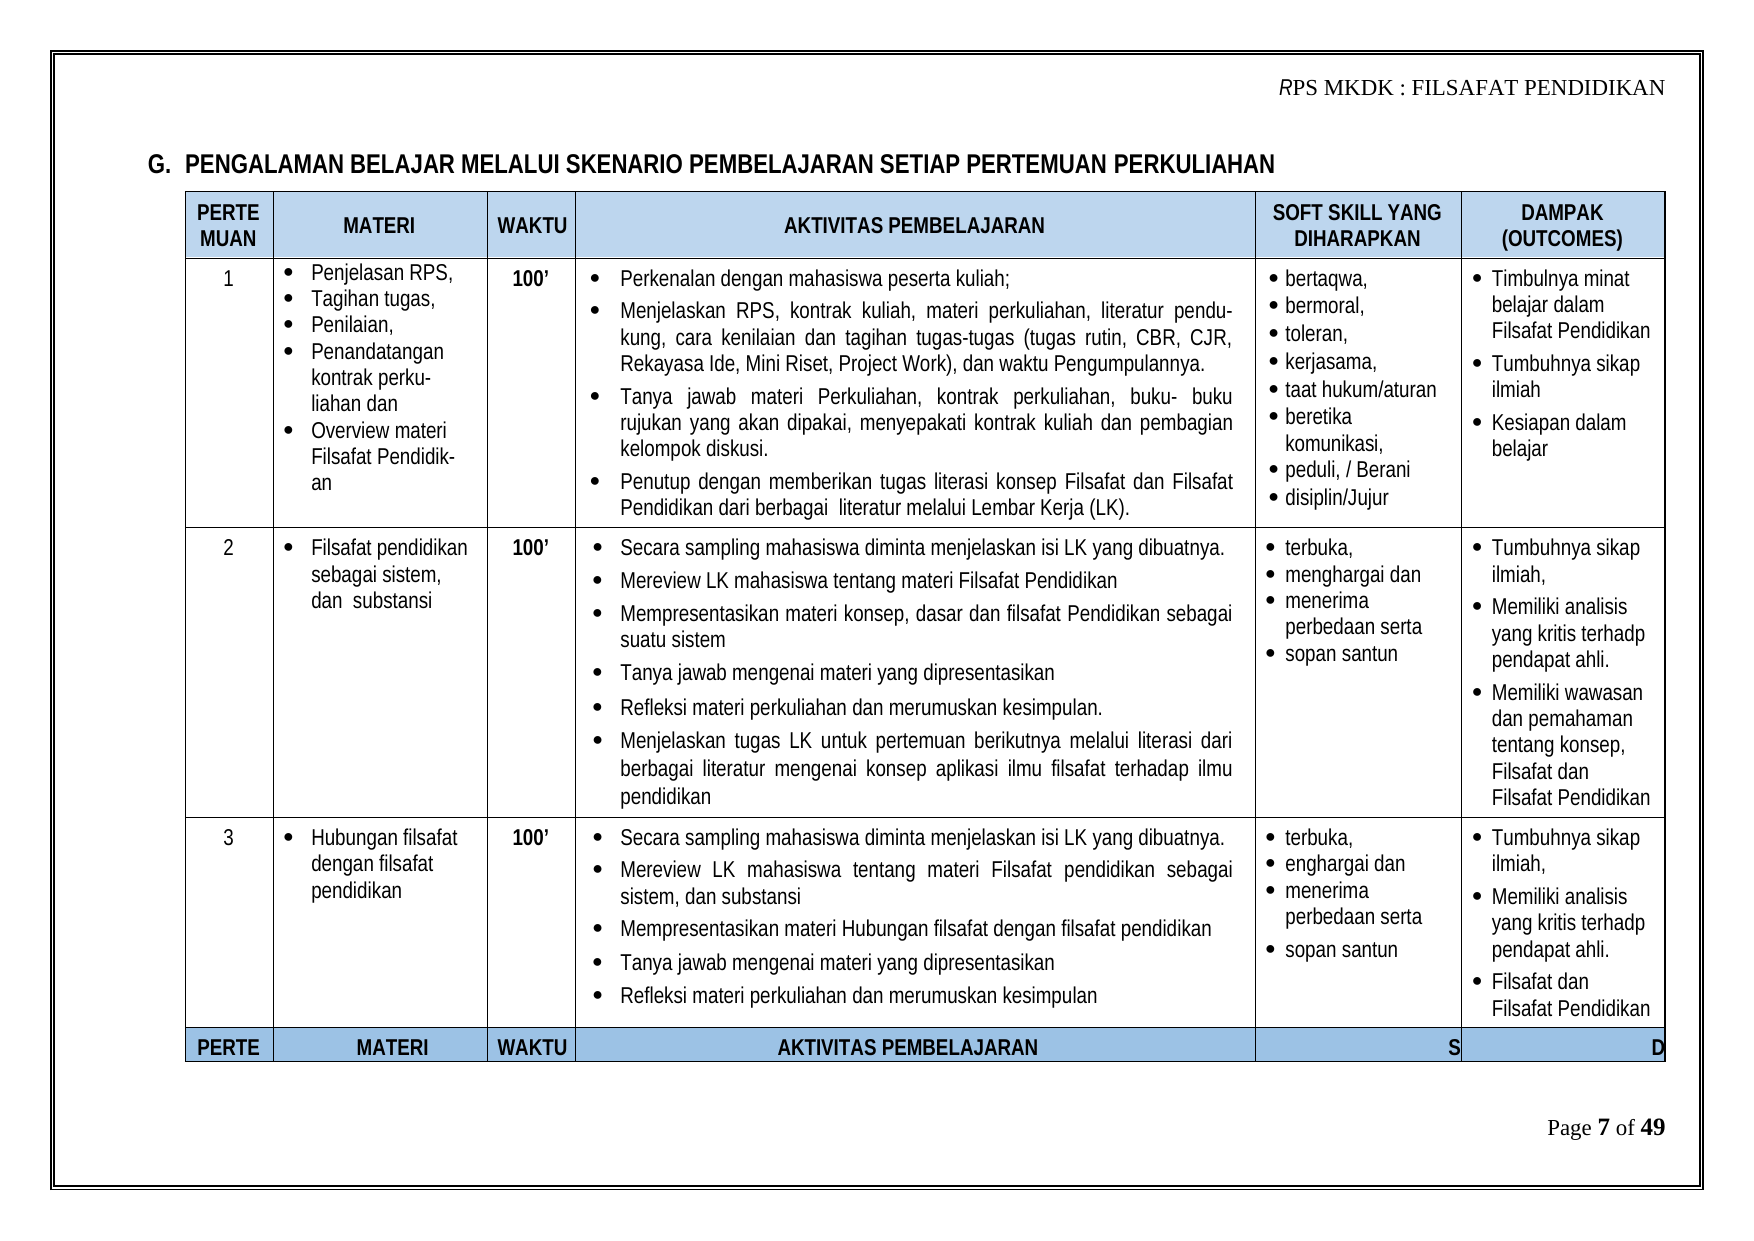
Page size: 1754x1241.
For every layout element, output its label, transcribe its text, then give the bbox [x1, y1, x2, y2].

table_cell terbuka, menghargai dan menerima perbedaan serta sopan santun [1256, 528, 1461, 817]
table_cell 100’ [488, 528, 575, 817]
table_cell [1256, 1028, 1461, 1061]
table_cell Perkenalan dengan mahasiswa peserta kuliah; Menjelaskan RPS, kontrak kuliah, materi perkuliahan, literatur pendu-kung, cara kenilaian dan tagihan tugas-tugas (tugas rutin, CBR, CJR, Rekayasa Ide, Mini Riset, Project Work), dan waktu Pengumpulannya. Tanya jawab materi Perkuliahan, kontrak perkuliahan, buku- buku rujukan yang akan dipakai, menyepakati kontrak kuliah dan pembagian kelompok diskusi. Penutup dengan memberikan tugas literasi konsep Filsafat dan Filsafat Pendidikan dari berbagai literatur melalui Lembar Kerja (LK). [576, 259, 1255, 527]
table_cell Tumbuhnya sikap ilmiah, Memiliki analisis yang kritis terhadp pendapat ahli. Filsafat dan Filsafat Pendidikan [1462, 818, 1664, 1027]
table_cell 1 [186, 259, 273, 527]
table_header WAKTU [488, 192, 575, 257]
list PENGALAMAN BELAJAR MELALUI SKENARIO PEMBELAJARAN SETIAP PERTEMUAN PERKULIAHAN [148, 148, 1663, 179]
table_cell DAMPAK (OUTCOMES) [1462, 1028, 1664, 1061]
table_cell Penjelasan RPS, Tagihan tugas, Penilaian, Penandatangan kontrak perku-liahan dan Overview materi Filsafat Pendidik-an [274, 259, 487, 527]
table_cell WAKTU [488, 1028, 575, 1061]
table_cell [576, 1028, 1255, 1061]
table_cell 100’ [488, 818, 575, 1027]
table_cell 2 [186, 528, 273, 817]
table_cell Filsafat pendidikan sebagai sistem, dan substansi [274, 528, 487, 817]
table_cell 100’ [488, 259, 575, 527]
table_cell bertaqwa, bermoral, toleran, kerjasama, taat hukum/aturan beretika komunikasi, peduli, / Berani disiplin/Jujur [1256, 259, 1461, 527]
table_cell Secara sampling mahasiswa diminta menjelaskan isi LK yang dibuatnya. Mereview LK mahasiswa tentang materi Filsafat pendidikan sebagai sistem, dan substansi Mempresentasikan materi Hubungan filsafat dengan filsafat pendidikan Tanya jawab mengenai materi yang dipresentasikan Refleksi materi perkuliahan dan merumuskan kesimpulan [576, 818, 1255, 1027]
table_cell Secara sampling mahasiswa diminta menjelaskan isi LK yang dibuatnya. Mereview LK mahasiswa tentang materi Filsafat Pendidikan Mempresentasikan materi konsep, dasar dan filsafat Pendidikan sebagai suatu sistem Tanya jawab mengenai materi yang dipresentasikan Refleksi materi perkuliahan dan merumuskan kesimpulan. Menjelaskan tugas LK untuk pertemuan berikutnya melalui literasi dari berbagai literatur mengenai konsep aplikasi ilmu filsafat terhadap ilmu pendidikan [576, 528, 1255, 817]
table_cell PERTE MUAN [186, 1028, 273, 1061]
table_header DAMPAK (OUTCOMES) [1462, 192, 1664, 257]
table_cell 3 [186, 818, 273, 1027]
table_header AKTIVITAS PEMBELAJARAN [576, 192, 1255, 257]
table_header MATERI [274, 192, 487, 257]
table_cell Timbulnya minat belajar dalam Filsafat Pendidikan Tumbuhnya sikap ilmiah Kesiapan dalam belajar [1462, 259, 1664, 527]
table_cell terbuka, enghargai dan menerima perbedaan serta sopan santun [1256, 818, 1461, 1027]
table_cell MATERI [274, 1028, 487, 1061]
table_cell Tumbuhnya sikap ilmiah, Memiliki analisis yang kritis terhadp pendapat ahli. Memiliki wawasan dan pemahaman tentang konsep, Filsafat dan Filsafat Pendidikan [1462, 528, 1664, 817]
table_header PERTE MUAN [186, 192, 273, 257]
table_header SOFT SKILL YANG DIHARAPKAN [1256, 192, 1461, 257]
table_cell Hubungan filsafat dengan filsafat pendidikan [274, 818, 487, 1027]
